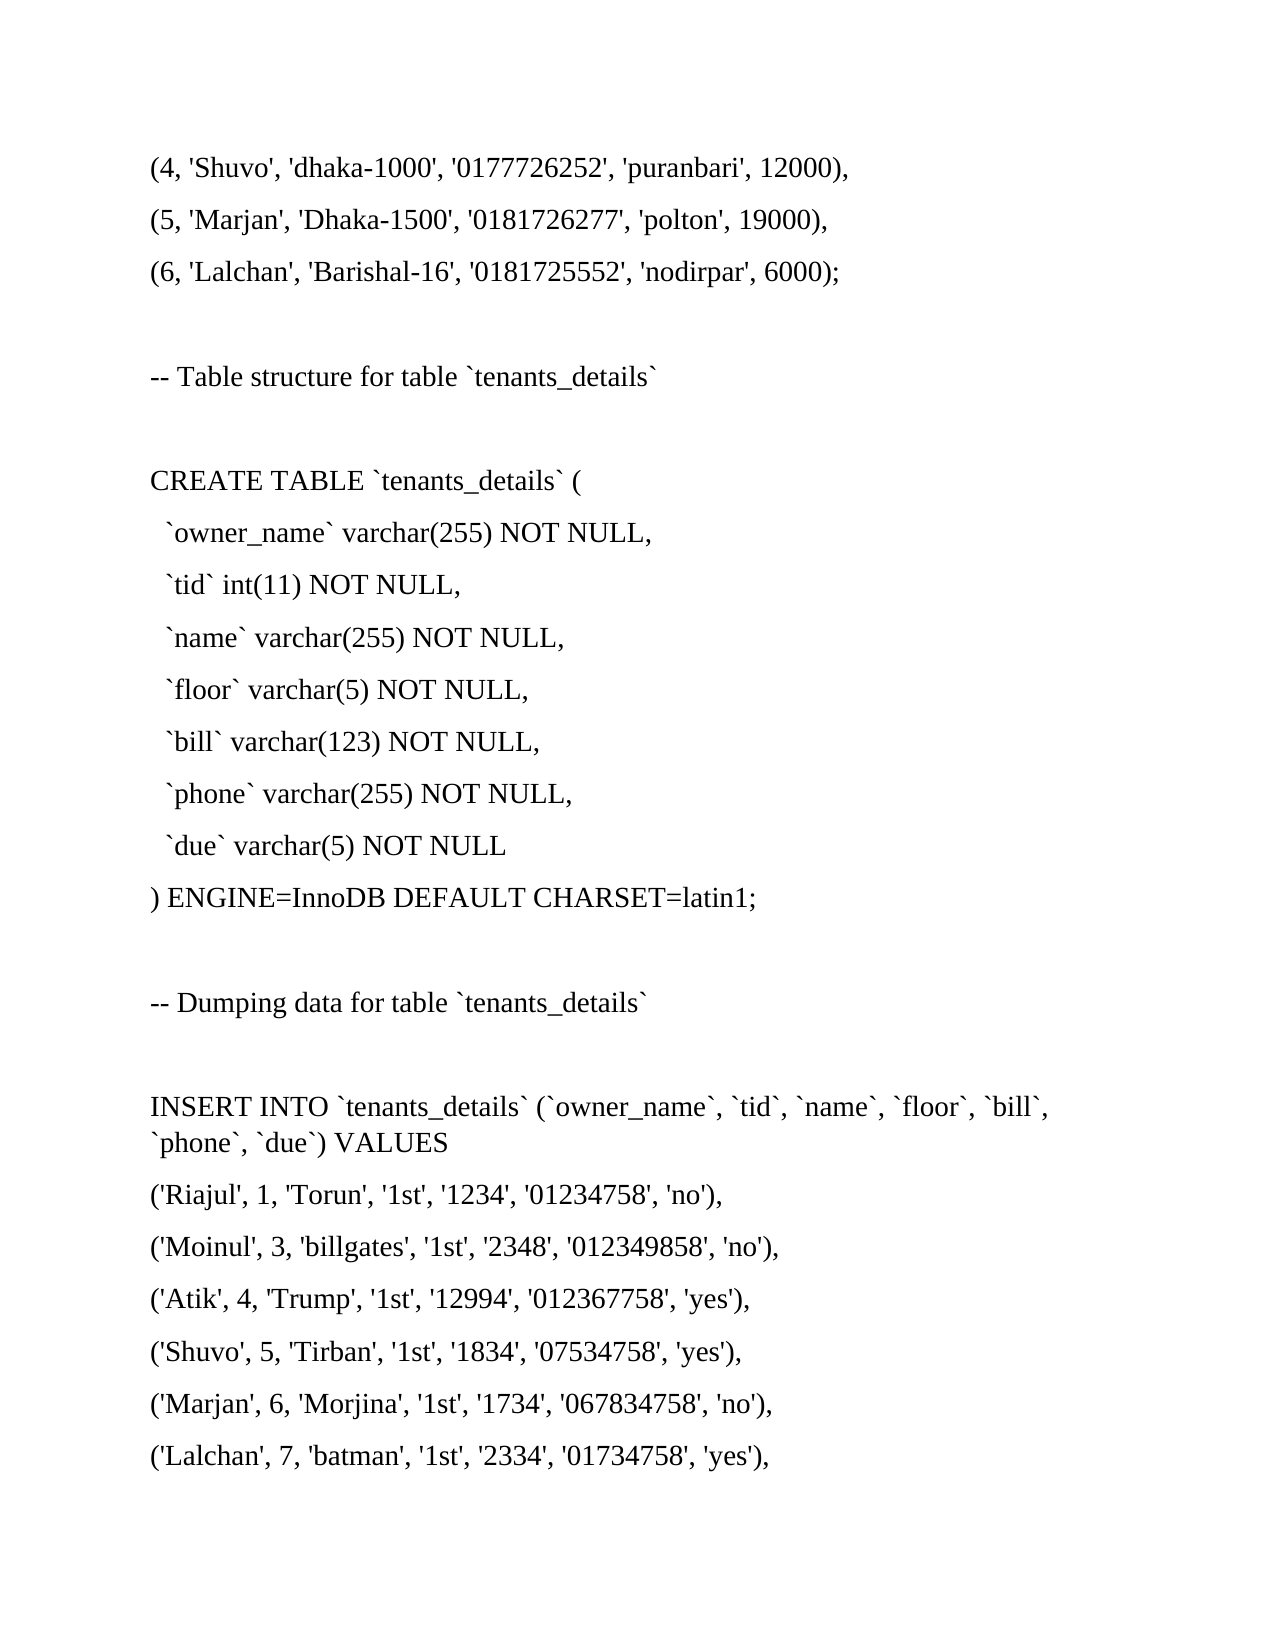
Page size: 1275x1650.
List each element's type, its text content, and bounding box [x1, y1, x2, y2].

text ) ENGINE=InnoDB DEFAULT CHARSET=latin1; [150, 881, 1125, 914]
text `bill` varchar(123) NOT NULL, [150, 724, 1125, 758]
text `due` varchar(5) NOT NULL [150, 828, 1125, 862]
text `tid` int(11) NOT NULL, [150, 567, 1125, 601]
text -- Dumping data for table `tenants_details` [150, 985, 1125, 1018]
text INSERT INTO `tenants_details` (`owner_name`, `tid`, `name`, `floor`, `bill`, `phone`, `due`) VALUES [150, 1089, 1125, 1158]
text (4, 'Shuvo', 'dhaka-1000', '0177726252', 'puranbari', 12000), [150, 150, 1125, 183]
text (5, 'Marjan', 'Dhaka-1500', '0181726277', 'polton', 19000), [150, 202, 1125, 236]
text ('Atik', 4, 'Trump', '1st', '12994', '012367758', 'yes'), [150, 1281, 1125, 1315]
text (6, 'Lalchan', 'Barishal-16', '0181725552', 'nodirpar', 6000); [150, 254, 1125, 288]
text ('Riajul', 1, 'Torun', '1st', '1234', '01234758', 'no'), [150, 1177, 1125, 1211]
text ('Shuvo', 5, 'Tirban', '1st', '1834', '07534758', 'yes'), [150, 1334, 1125, 1367]
text `floor` varchar(5) NOT NULL, [150, 672, 1125, 705]
text `owner_name` varchar(255) NOT NULL, [150, 515, 1125, 549]
text CREATE TABLE `tenants_details` ( [150, 463, 1125, 497]
text ('Marjan', 6, 'Morjina', '1st', '1734', '067834758', 'no'), [150, 1386, 1125, 1419]
text `name` varchar(255) NOT NULL, [150, 620, 1125, 653]
text `phone` varchar(255) NOT NULL, [150, 776, 1125, 810]
text ('Moinul', 3, 'billgates', '1st', '2348', '012349858', 'no'), [150, 1229, 1125, 1263]
text -- Table structure for table `tenants_details` [150, 359, 1125, 392]
text ('Lalchan', 7, 'batman', '1st', '2334', '01734758', 'yes'), [150, 1438, 1125, 1472]
